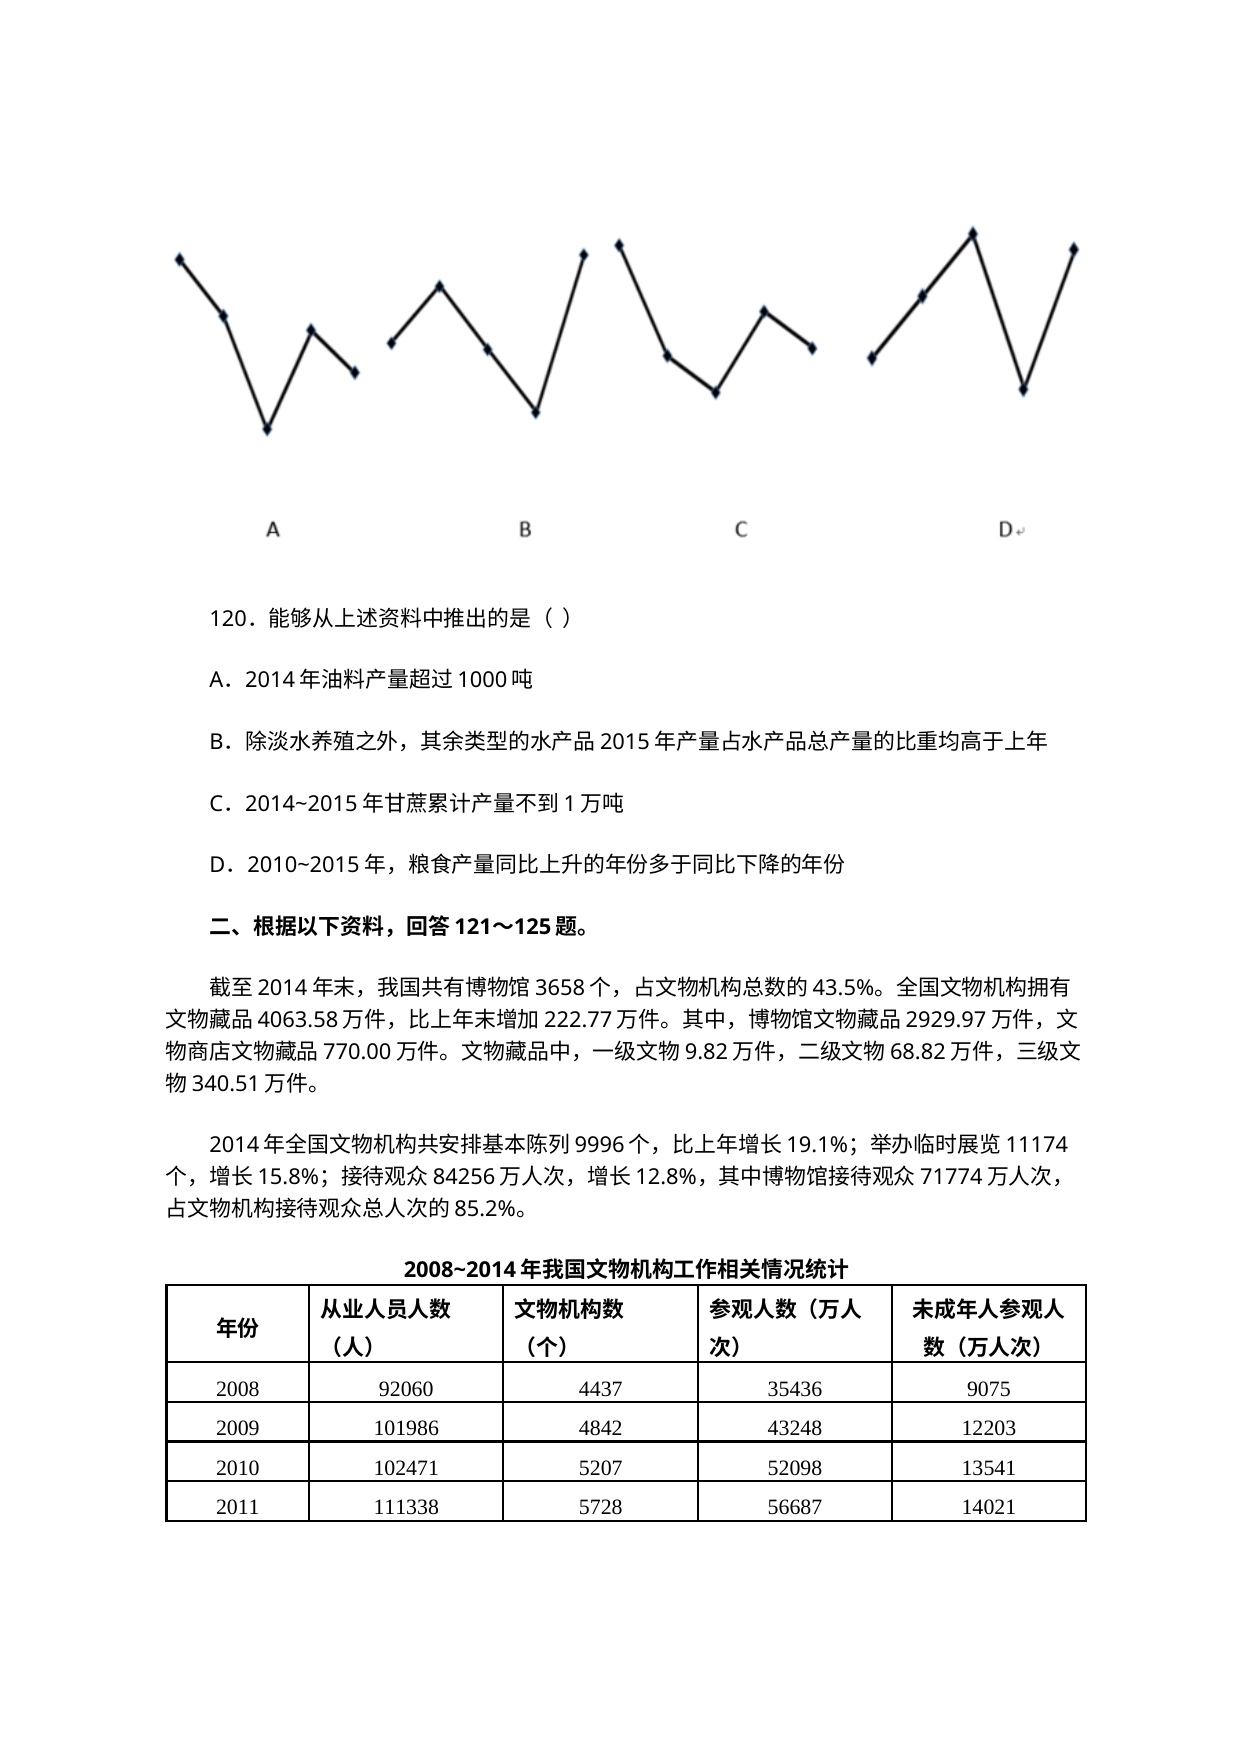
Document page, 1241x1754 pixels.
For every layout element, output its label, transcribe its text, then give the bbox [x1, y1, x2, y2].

text C．2014~2015年甘蔗累计产量不到1万吨 [165, 756, 1087, 817]
table_cell 13541 [893, 1443, 1085, 1480]
text 2014年全国文物机构共安排基本陈列9996个，比上年增长19.1%；举办临时展览11174个，增长15.8%；接待观众84256万人次，增长12.8%，其中博物馆接待观众71774万人次，占文物机构接待观众总人次的85.2%。 [165, 1097, 1087, 1222]
table_cell 4437 [504, 1363, 697, 1401]
table_cell 111338 [310, 1482, 502, 1519]
table_cell 43248 [699, 1403, 891, 1440]
text 二、根据以下资料，回答121～125题。 [165, 879, 1087, 941]
table_cell 5728 [504, 1482, 697, 1519]
table_cell 101986 [310, 1403, 502, 1440]
table_cell 35436 [699, 1363, 891, 1401]
table_cell 92060 [310, 1363, 502, 1401]
table_header 从业人员人数（人） [310, 1286, 502, 1361]
text D．2010~2015年，粮食产量同比上升的年份多于同比下降的年份 [165, 817, 1087, 879]
table_header 参观人数（万人次） [699, 1286, 891, 1361]
table_cell 56687 [699, 1482, 891, 1519]
table_header 未成年人参观人数（万人次） [893, 1286, 1085, 1361]
table_cell 12203 [893, 1403, 1085, 1440]
text 截至2014年末，我国共有博物馆3658个，占文物机构总数的43.5%。全国文物机构拥有文物藏品4063.58万件，比上年末增加222.77万件。其中，博物馆文物藏品2929.97万件，文物商店文物藏品770.00万件。文物藏品中，一级文物9.82万件，二级文物68.82万件，三级文物340.51万件。 [165, 941, 1087, 1097]
picture [165, 224, 1087, 572]
table_cell 9075 [893, 1363, 1085, 1401]
table_cell 2010 [168, 1443, 308, 1480]
table_cell 2009 [168, 1403, 308, 1440]
table_cell 102471 [310, 1443, 502, 1480]
table_cell 5207 [504, 1443, 697, 1480]
table_cell 2011 [168, 1482, 308, 1519]
table_cell 2008 [168, 1363, 308, 1401]
table_cell 14021 [893, 1482, 1085, 1519]
table_cell 52098 [699, 1443, 891, 1480]
table_cell 4842 [504, 1403, 697, 1440]
text 120．能够从上述资料中推出的是（ ） [165, 572, 1087, 633]
text 2008~2014年我国文物机构工作相关情况统计 [165, 1252, 1087, 1284]
text A．2014年油料产量超过1000吨 [165, 633, 1087, 694]
text B．除淡水养殖之外，其余类型的水产品2015年产量占水产品总产量的比重均高于上年 [165, 694, 1087, 756]
table_header 文物机构数（个） [504, 1286, 697, 1361]
table_header 年份 [168, 1286, 308, 1361]
